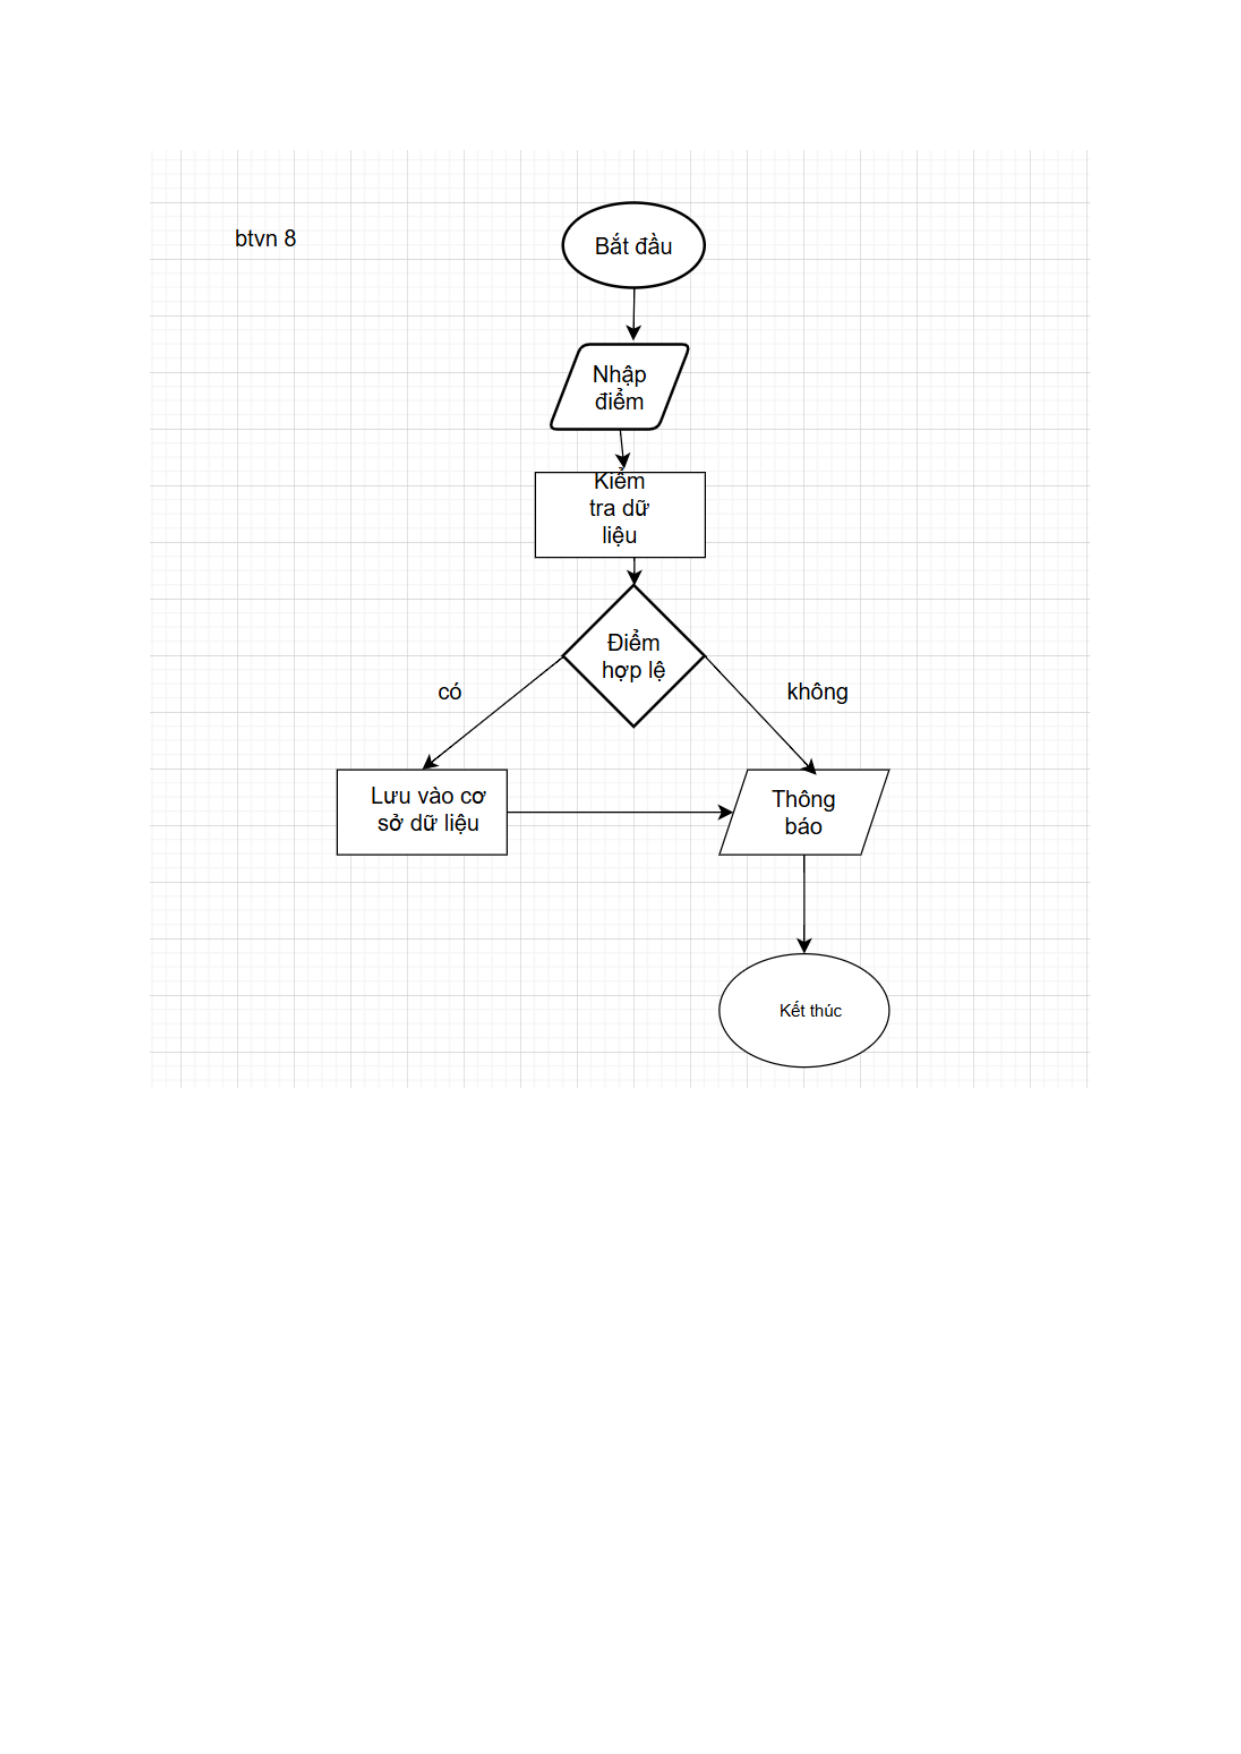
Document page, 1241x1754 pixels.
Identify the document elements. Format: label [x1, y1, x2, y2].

picture [150, 150, 1091, 1088]
